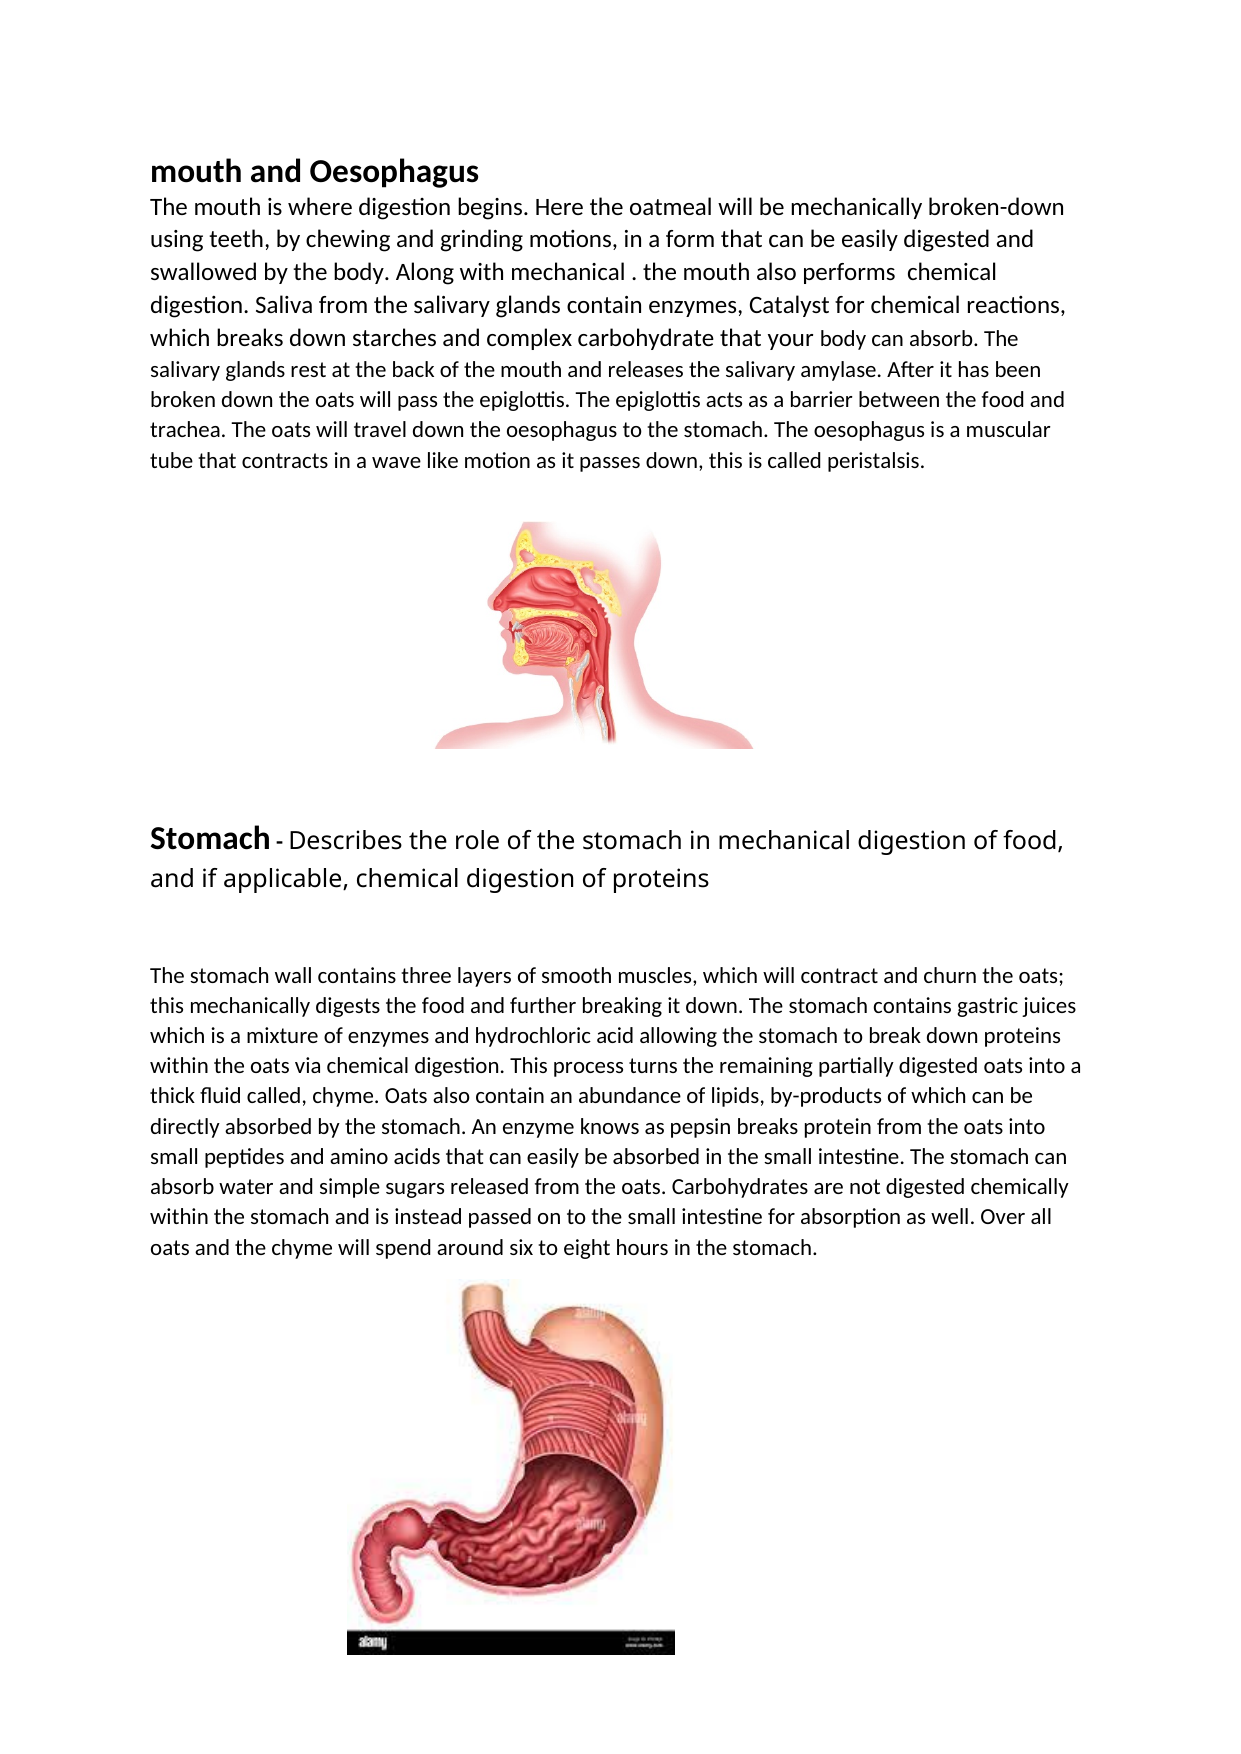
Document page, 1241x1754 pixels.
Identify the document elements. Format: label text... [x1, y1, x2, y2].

text mouth and Oesophagus [150, 150, 1090, 191]
text The stomach wall contains three layers of smooth muscles, which will contract and churn the oats; this mechanically digests the food and further breaking it down. The stomach contains gastric juices which is a mixture of enzymes and hydrochloric acid allowing the stomach to break down proteins within the oats via chemical digestion. This process turns the remaining partially digested oats into a thick fluid called, chyme. Oats also contain an abundance of lipids, by-products of which can be directly absorbed by the stomach. An enzyme knows as pepsin breaks protein from the oats into small peptides and amino acids that can easily be absorbed in the small intestine. The stomach can absorb water and simple sugars released from the oats. Carbohydrates are not digested chemically within the stomach and is instead passed on to the small intestine for absorption as well. Over all oats and the chyme will spend around six to eight hours in the stomach. [150, 961, 1090, 1261]
text Stomach - Describes the role of the stomach in mechanical digestion of food, and if applicable, chemical digestion of proteins [150, 817, 1090, 894]
picture [347, 1279, 675, 1655]
picture [431, 521, 760, 749]
text The mouth is where digestion begins. Here the oatmeal will be mechanically broken-down using teeth, by chewing and grinding motions, in a form that can be easily digested and swallowed by the body. Along with mechanical . the mouth also performs chemical digestion. Saliva from the salivary glands contain enzymes, Catalyst for chemical reactions, which breaks down starches and complex carbohydrate that your body can absorb. The salivary glands rest at the back of the mouth and releases the salivary amylase. After it has been broken down the oats will pass the epiglottis. The epiglottis acts as a barrier between the food and trachea. The oats will travel down the oesophagus to the stomach. The oesophagus is a muscular tube that contracts in a wave like motion as it passes down, this is called peristalsis. [150, 191, 1090, 474]
